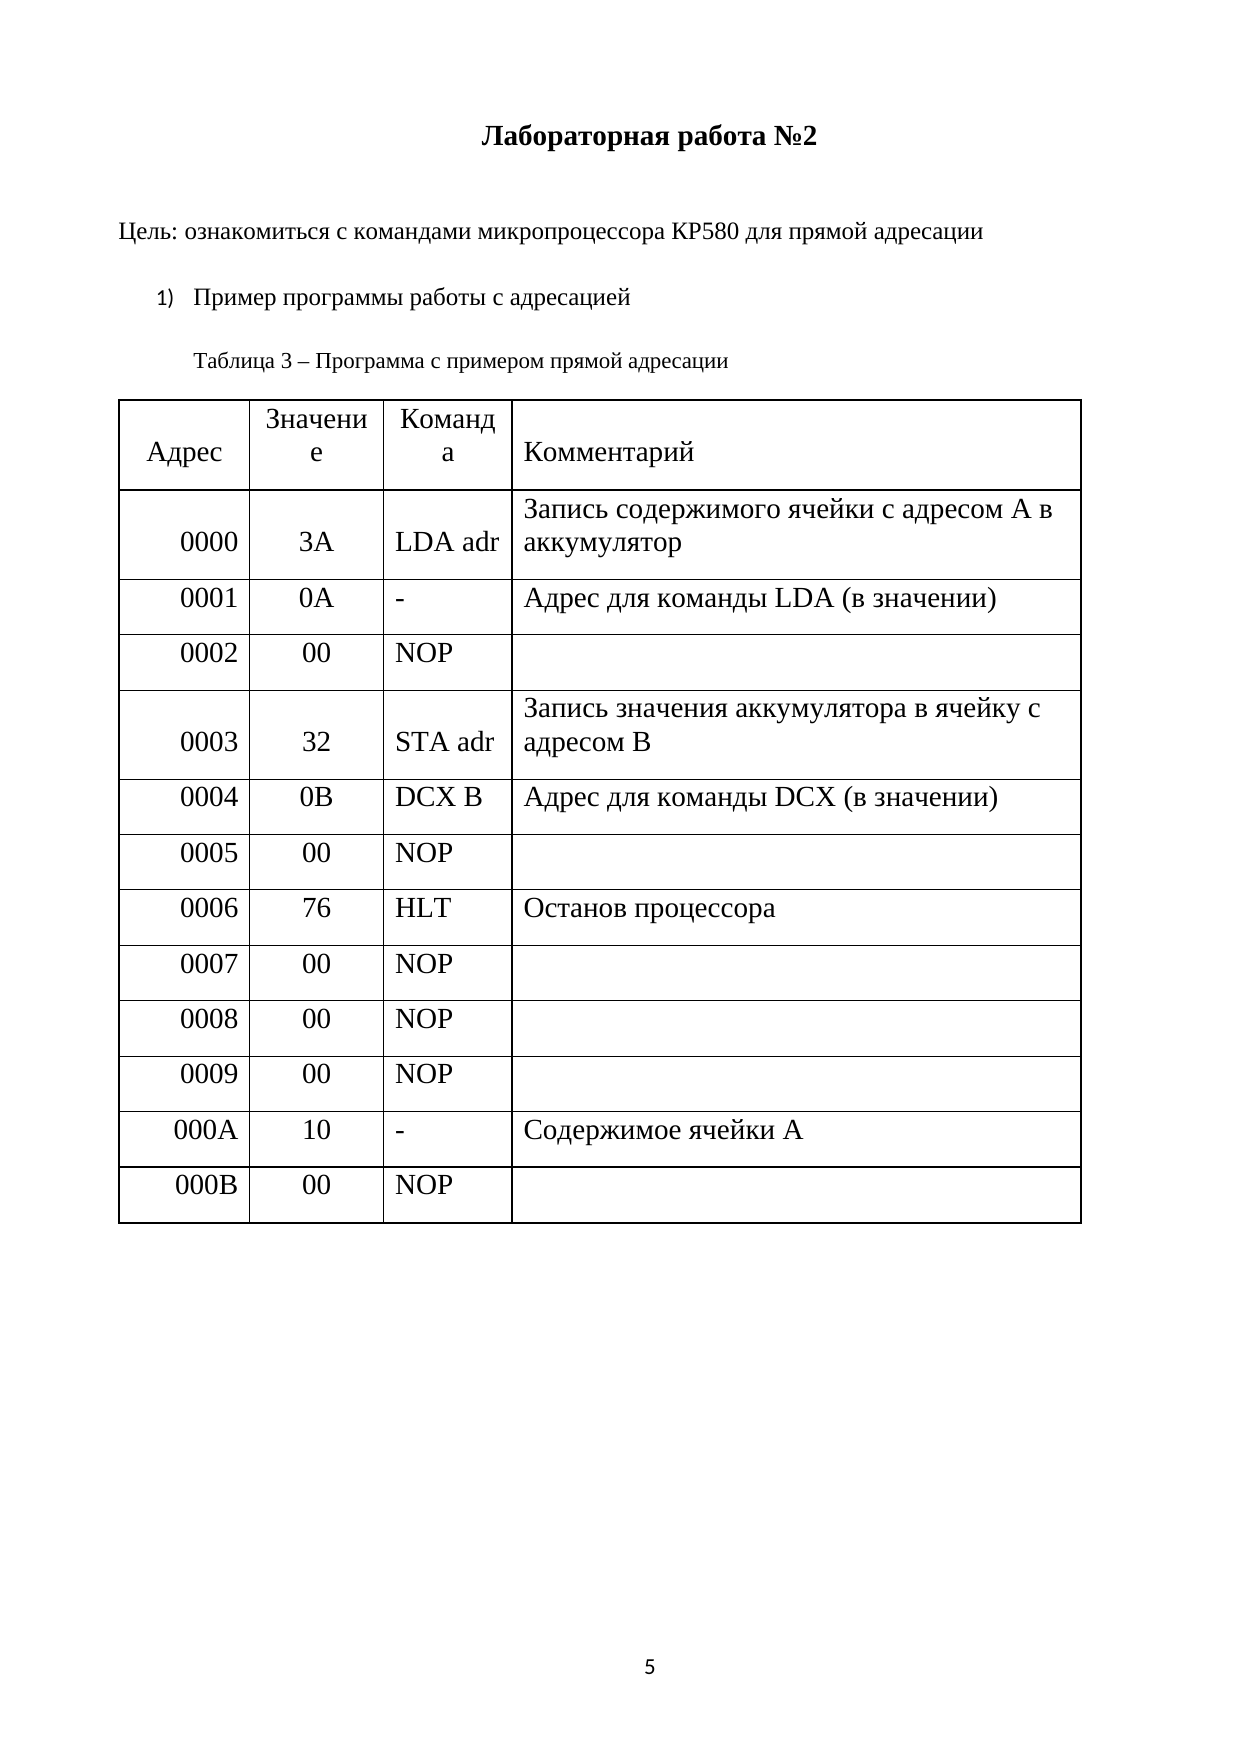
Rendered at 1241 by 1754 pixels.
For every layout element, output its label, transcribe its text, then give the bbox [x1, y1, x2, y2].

table_cell 0A [250, 580, 383, 634]
table_cell 0001 [120, 580, 249, 634]
table_cell [513, 835, 1080, 889]
table_cell Адрес для команды DCX (в значении) [513, 780, 1080, 834]
table_cell NOP [384, 835, 511, 889]
table_cell 0000 [120, 491, 249, 579]
table_cell NOP [384, 946, 511, 1000]
table_cell 00 [250, 946, 383, 1000]
list Цель: ознакомиться с командами микропроцессора КР580 для прямой адресации [118, 216, 1181, 245]
table_header Комментарий [513, 401, 1080, 489]
table_header Адрес [120, 401, 249, 489]
table_cell 000A [120, 1112, 249, 1166]
table_cell 0002 [120, 635, 249, 689]
table_cell Останов процессора [513, 890, 1080, 945]
table_cell [513, 1057, 1080, 1111]
table_cell 0007 [120, 946, 249, 1000]
table_cell 32 [250, 691, 383, 778]
table_cell NOP [384, 1168, 511, 1222]
text Лабораторная работа №2 [118, 118, 1181, 152]
table_cell Содержимое ячейки A [513, 1112, 1080, 1166]
table_cell 0B [250, 780, 383, 834]
table_cell LDA adr [384, 491, 511, 579]
table_cell Запись значения аккумулятора в ячейку с адресом B [513, 691, 1080, 778]
list Пример программы работы с адресацией [156, 282, 1181, 311]
table_cell 00 [250, 1168, 383, 1222]
table_cell 00 [250, 835, 383, 889]
table_cell 0003 [120, 691, 249, 778]
table_cell STA adr [384, 691, 511, 778]
table_header Команда [384, 401, 511, 489]
table_cell 000B [120, 1168, 249, 1222]
table_cell 00 [250, 1001, 383, 1056]
table_cell HLT [384, 890, 511, 945]
table_cell 00 [250, 1057, 383, 1111]
table_cell 00 [250, 635, 383, 689]
table_cell NOP [384, 635, 511, 689]
table_cell 3A [250, 491, 383, 579]
table_cell - [384, 580, 511, 634]
table_cell [513, 635, 1080, 689]
table_cell [513, 1001, 1080, 1056]
table_cell 0005 [120, 835, 249, 889]
table_cell DCX B [384, 780, 511, 834]
table_cell 10 [250, 1112, 383, 1166]
table_cell [513, 946, 1080, 1000]
table_cell 0004 [120, 780, 249, 834]
list Таблица 3 – Программа с примером прямой адресации [193, 348, 1181, 374]
table_cell [513, 1168, 1080, 1222]
table_cell Запись содержимого ячейки с адресом A в аккумулятор [513, 491, 1080, 579]
table_cell Адрес для команды LDA (в значении) [513, 580, 1080, 634]
table_cell 0009 [120, 1057, 249, 1111]
table_cell 0006 [120, 890, 249, 945]
table_cell - [384, 1112, 511, 1166]
table_cell 0008 [120, 1001, 249, 1056]
table_cell 76 [250, 890, 383, 945]
table_header Значение [250, 401, 383, 489]
table_cell NOP [384, 1057, 511, 1111]
table_cell NOP [384, 1001, 511, 1056]
